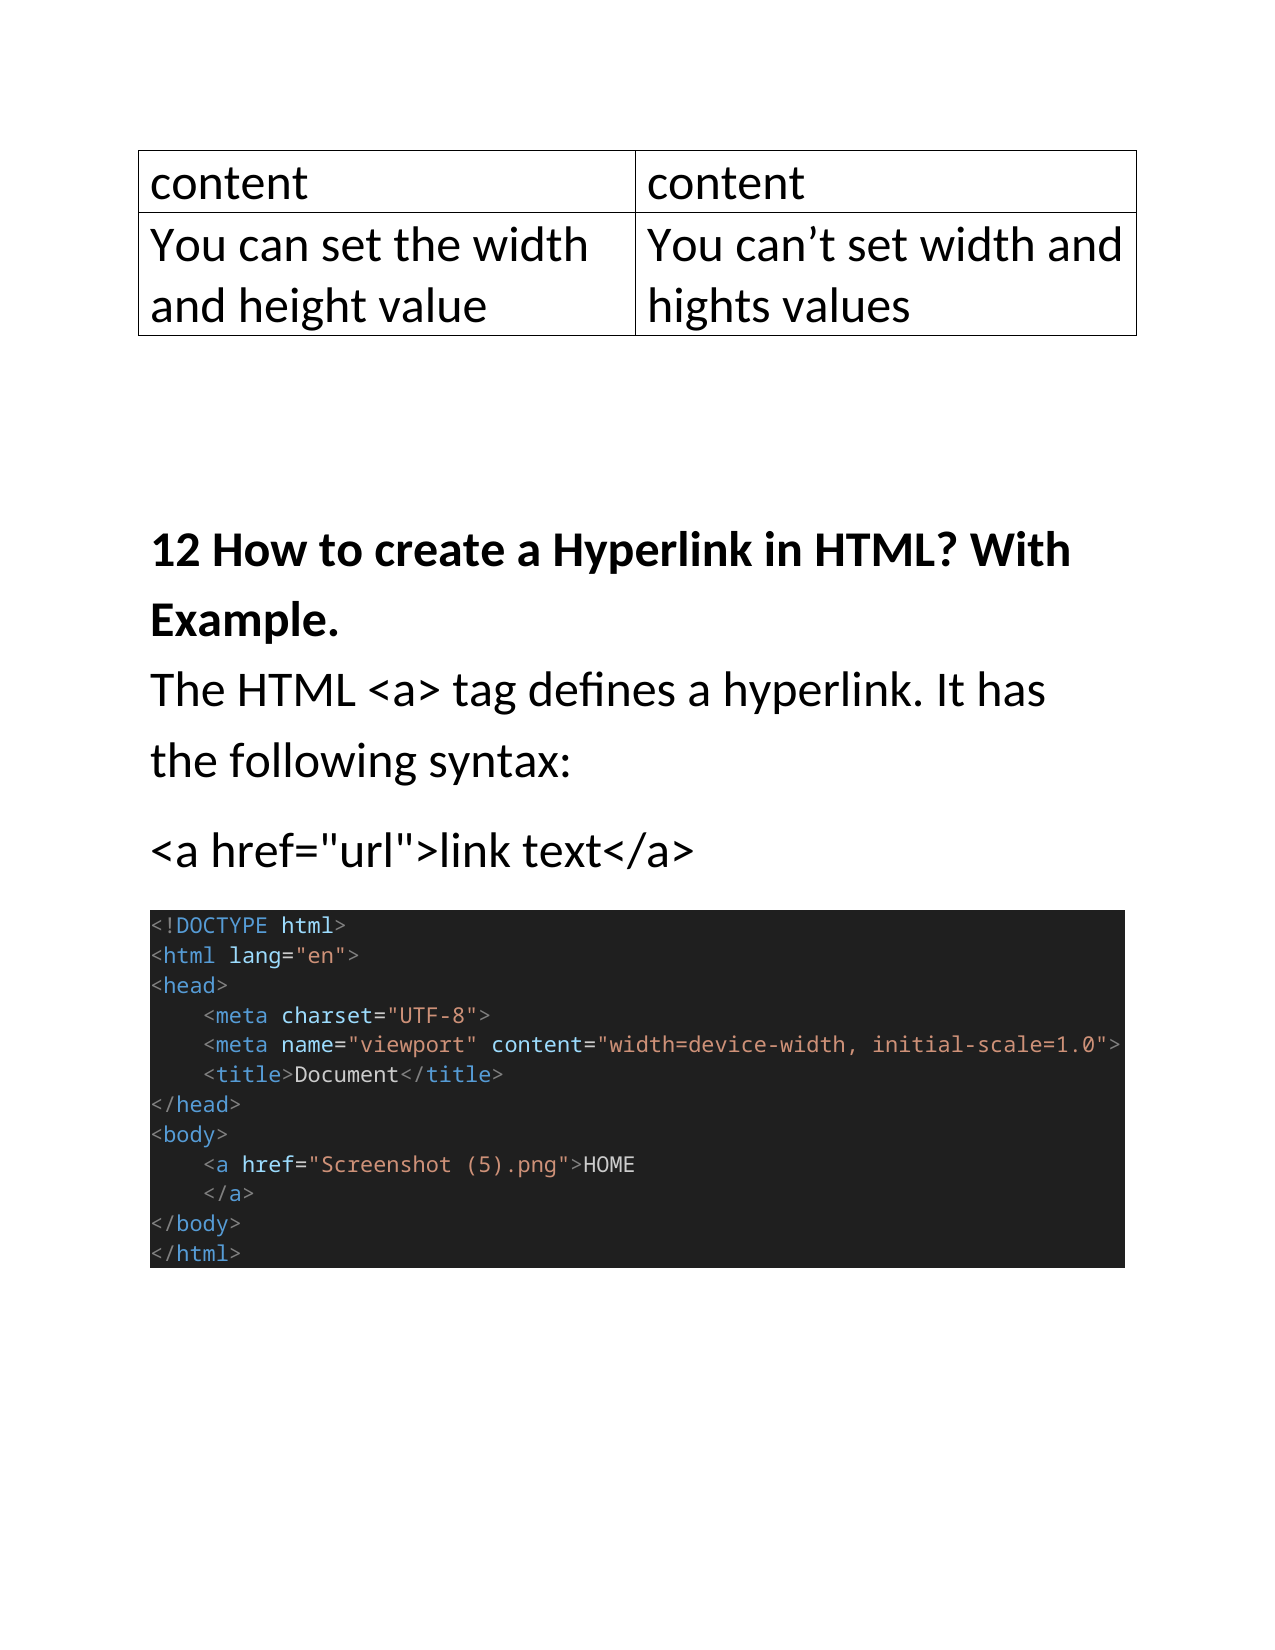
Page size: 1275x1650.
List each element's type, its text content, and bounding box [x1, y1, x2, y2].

text <head> [150, 970, 1125, 1000]
text </head> [150, 1089, 1125, 1119]
text <html lang="en"> [150, 940, 1125, 970]
text 12 How to create a Hyperlink in HTML? With Example. The HTML <a> tag defines a hyperlink. It has the following syntax: [150, 518, 1125, 789]
table_cell You can’t set width and hights values [636, 213, 1136, 335]
text <!DOCTYPE html> [150, 910, 1125, 940]
text <meta charset="UTF-8"> [150, 1000, 1125, 1029]
table_cell You can set the width and height value [139, 213, 635, 335]
text </body> [150, 1208, 1125, 1238]
text <a href="Screenshot (5).png">HOME [150, 1149, 1125, 1178]
text <body> [150, 1119, 1125, 1149]
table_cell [636, 151, 1136, 212]
text </a> [150, 1178, 1125, 1208]
text </html> [150, 1238, 1125, 1268]
text <a href="url">link text</a> [150, 819, 1125, 880]
text <meta name="viewport" content="width=device-width, initial-scale=1.0"> [150, 1029, 1125, 1059]
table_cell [139, 151, 635, 212]
text <title>Document</title> [150, 1059, 1125, 1089]
